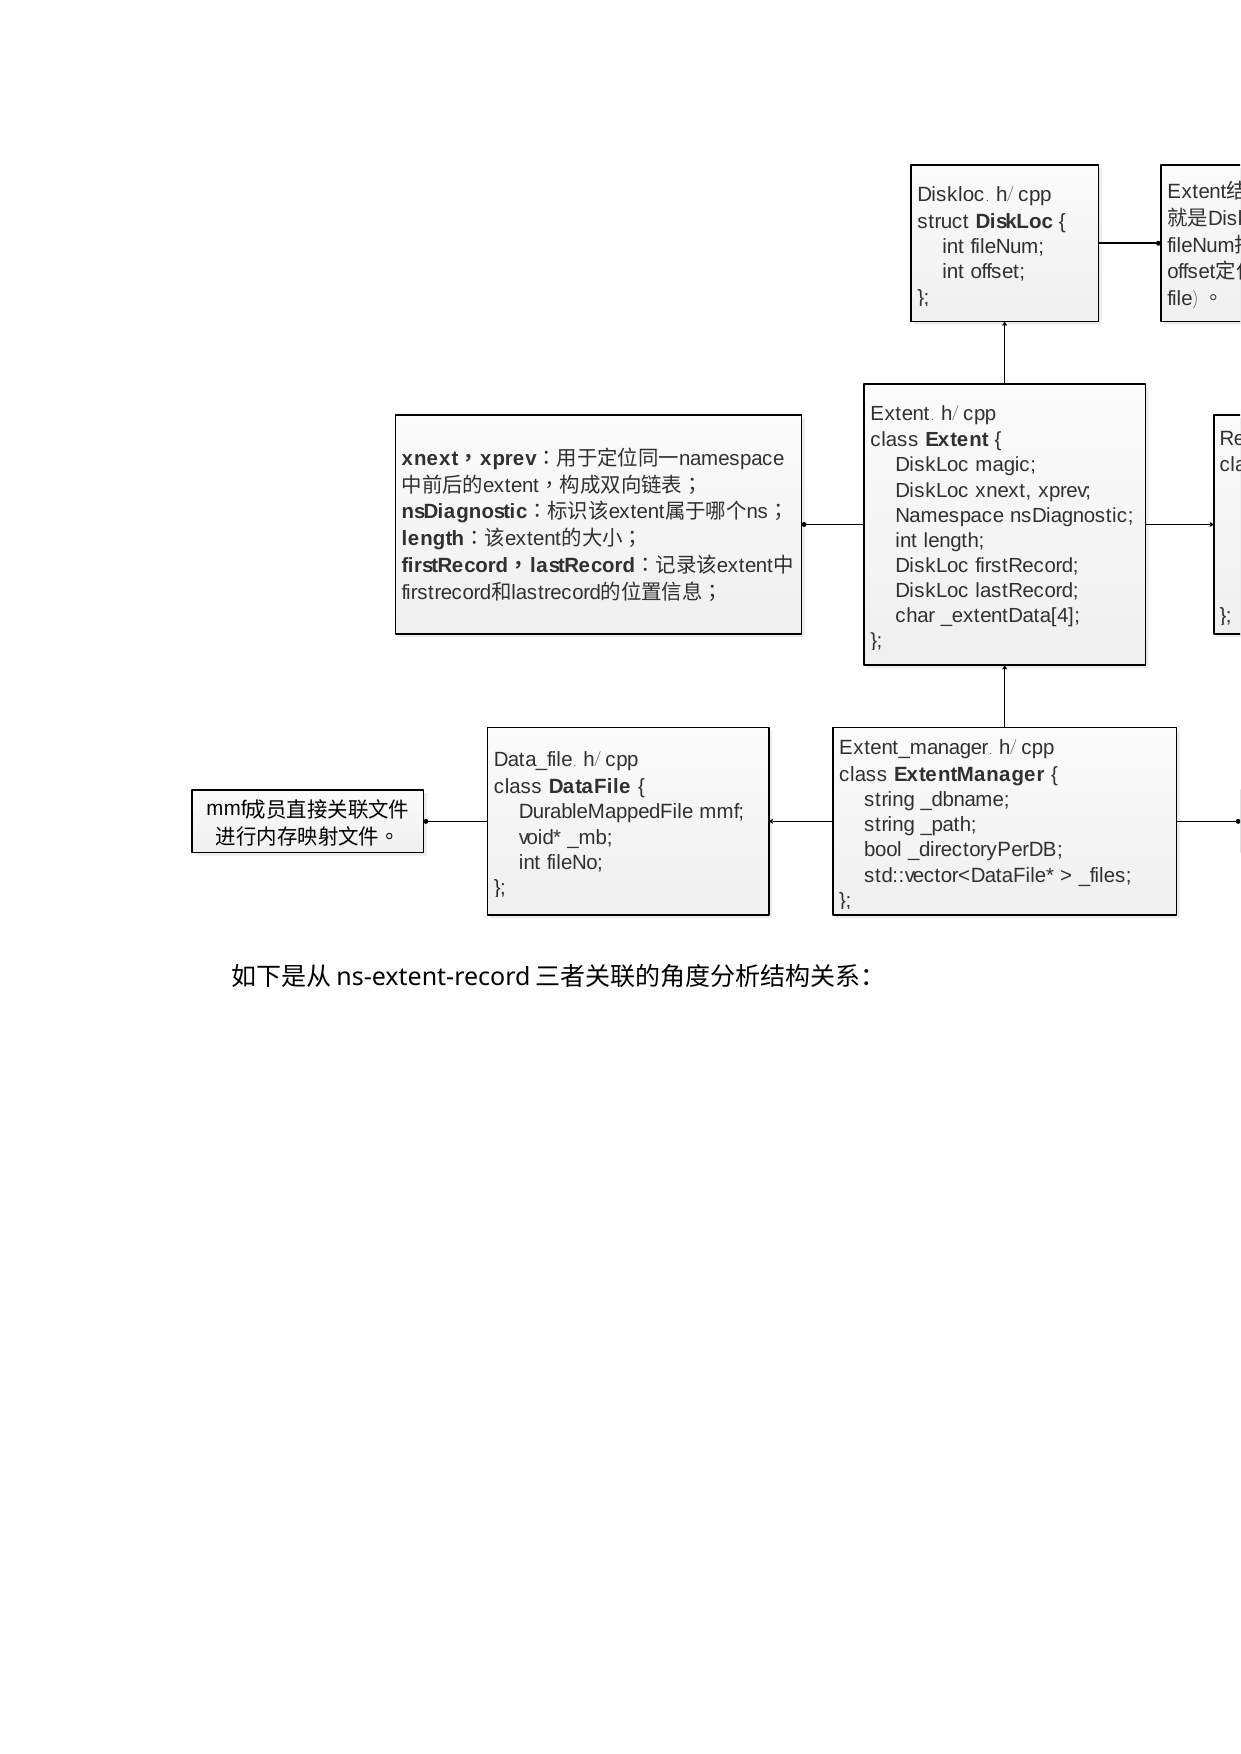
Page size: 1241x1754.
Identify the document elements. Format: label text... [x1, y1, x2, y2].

text 如下是从ns-extent-record三者关联的角度分析结构关系： [187, 942, 1047, 1007]
